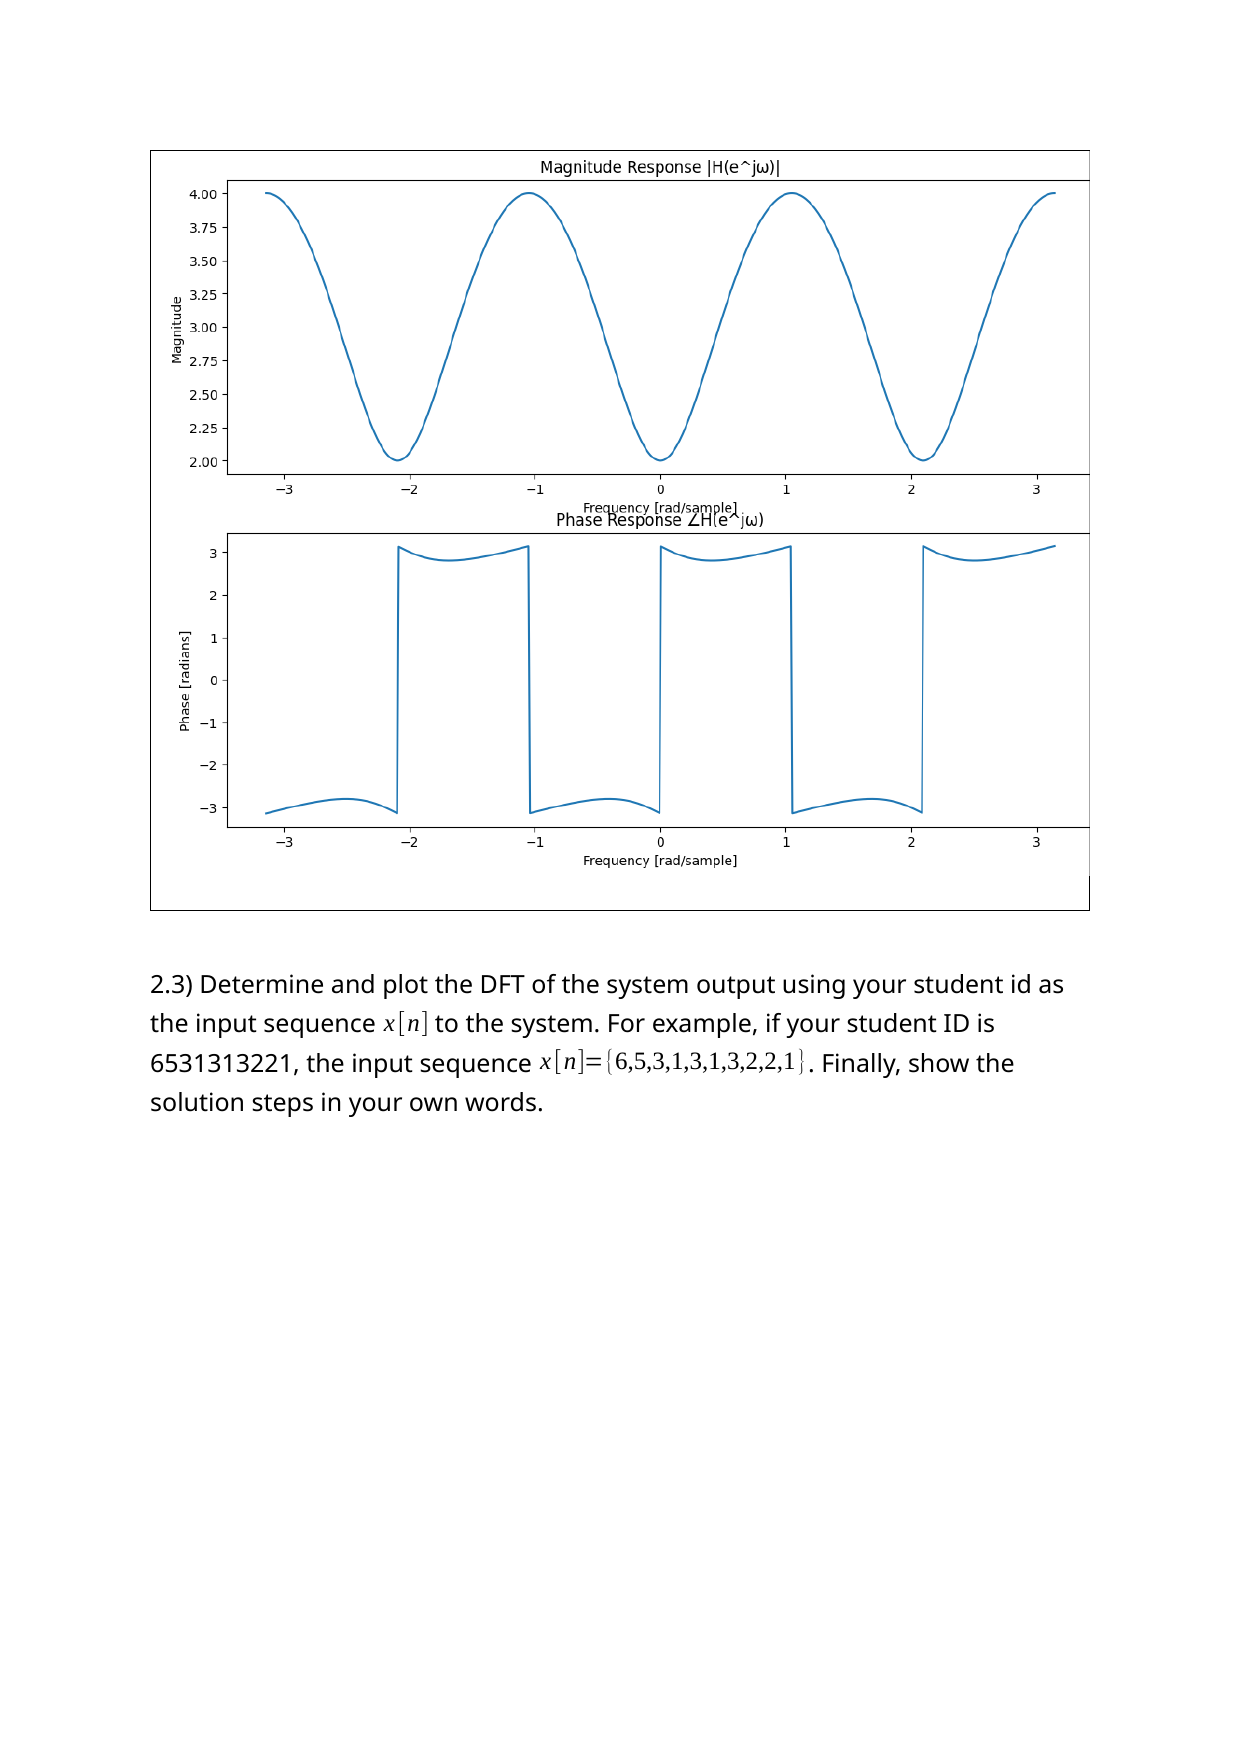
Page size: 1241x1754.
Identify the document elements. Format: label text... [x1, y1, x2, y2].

text 2.3) Determine and plot the DFT of the system output using your student id as the input sequence to the system. For example, if your student ID is 6531313221, the input sequence . Finally, show the solution steps in your own words. [150, 967, 1090, 1118]
picture [161, 151, 1090, 876]
table_header [151, 151, 1089, 910]
